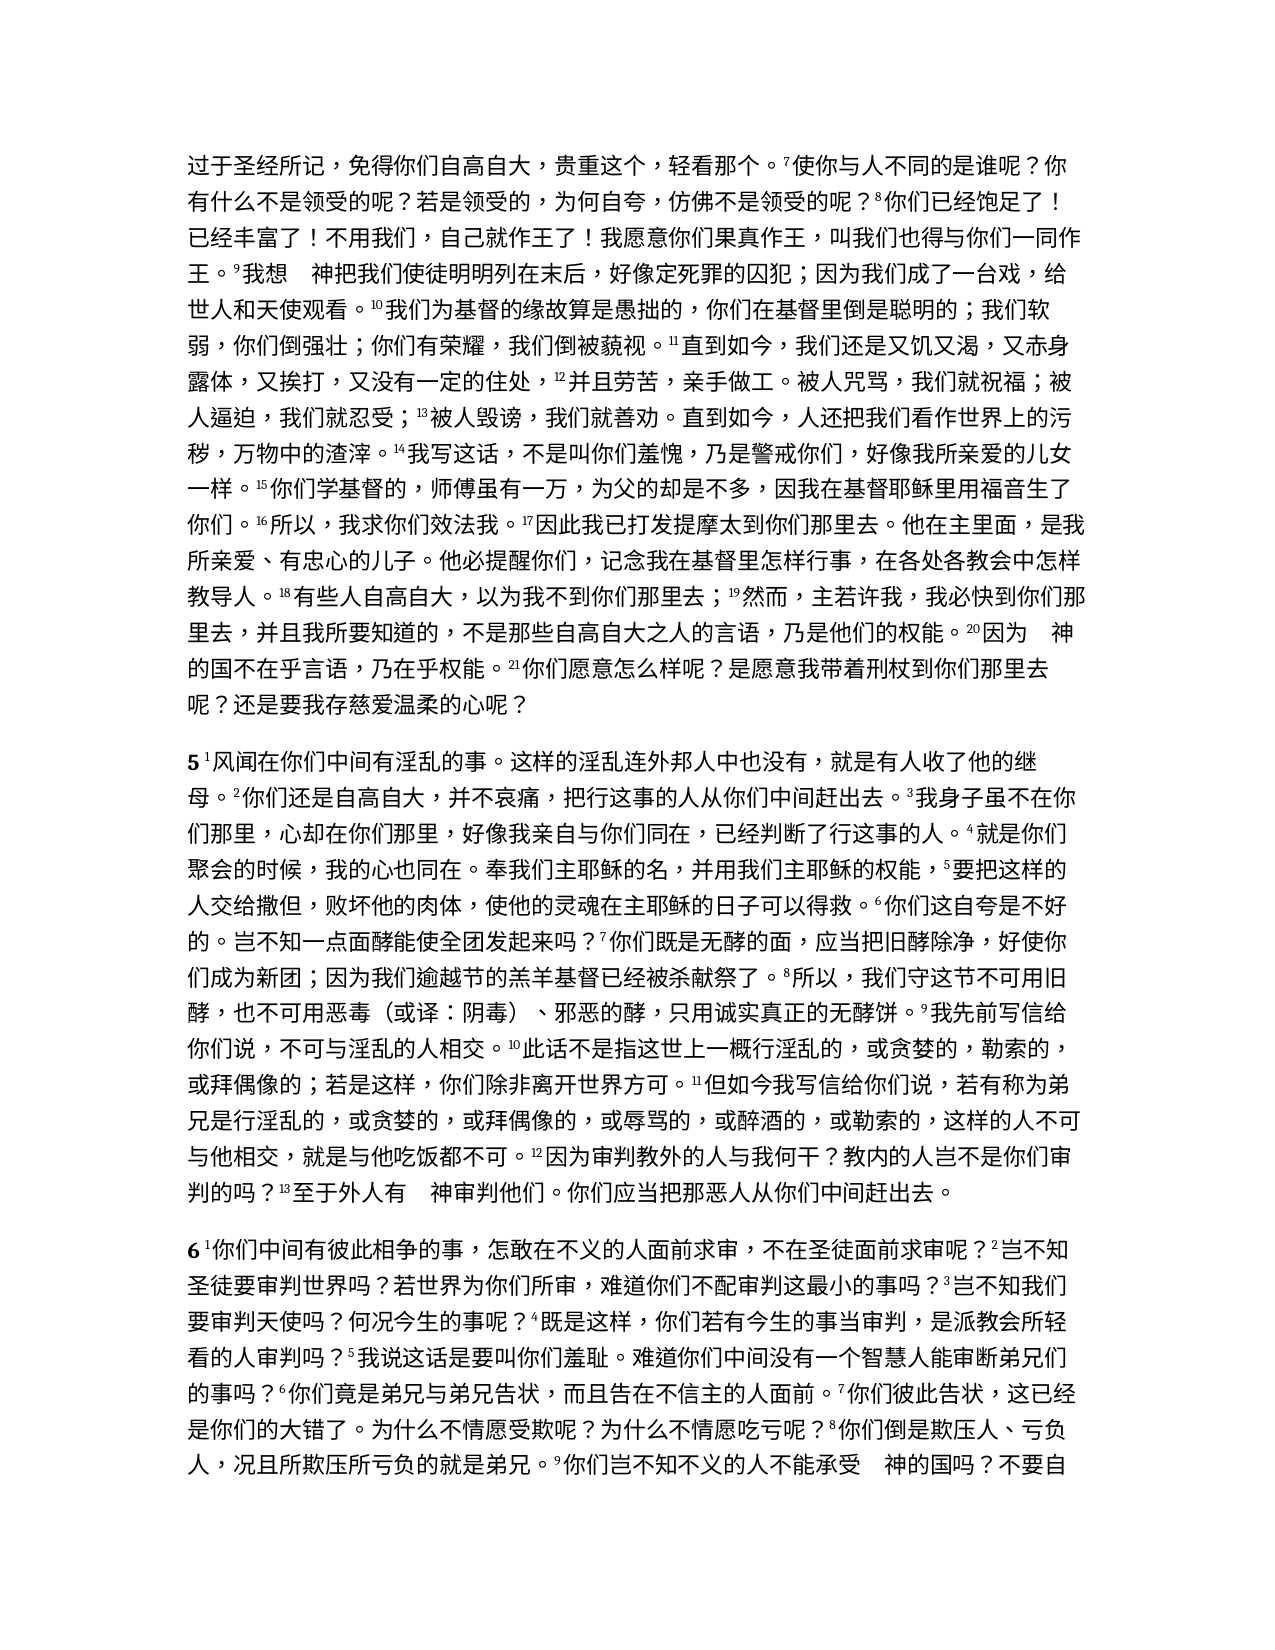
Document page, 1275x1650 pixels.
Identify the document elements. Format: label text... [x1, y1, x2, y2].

text 5 1风闻在你们中间有淫乱的事。这样的淫乱连外邦人中也没有，就是有人收了他的继母。2你们还是自高自大，并不哀痛，把行这事的人从你们中间赶出去。3我身子虽不在你们那里，心却在你们那里，好像我亲自与你们同在，已经判断了行这事的人。4就是你们聚会的时候，我的心也同在。奉我们主耶稣的名，并用我们主耶稣的权能，5要把这样的人交给撒但，败坏他的肉体，使他的灵魂在主耶稣的日子可以得救。6你们这自夸是不好的。岂不知一点面酵能使全团发起来吗？7你们既是无酵的面，应当把旧酵除净，好使你们成为新团；因为我们逾越节的羔羊基督已经被杀献祭了。8所以，我们守这节不可用旧酵，也不可用恶毒（或译：阴毒）、邪恶的酵，只用诚实真正的无酵饼。9我先前写信给你们说，不可与淫乱的人相交。10此话不是指这世上一概行淫乱的，或贪婪的，勒索的，或拜偶像的；若是这样，你们除非离开世界方可。11但如今我写信给你们说，若有称为弟兄是行淫乱的，或贪婪的，或拜偶像的，或辱骂的，或醉酒的，或勒索的，这样的人不可与他相交，就是与他吃饭都不可。12因为审判教外的人与我何干？教内的人岂不是你们审判的吗？13至于外人有 神审判他们。你们应当把那恶人从你们中间赶出去。 [187, 746, 1087, 1208]
